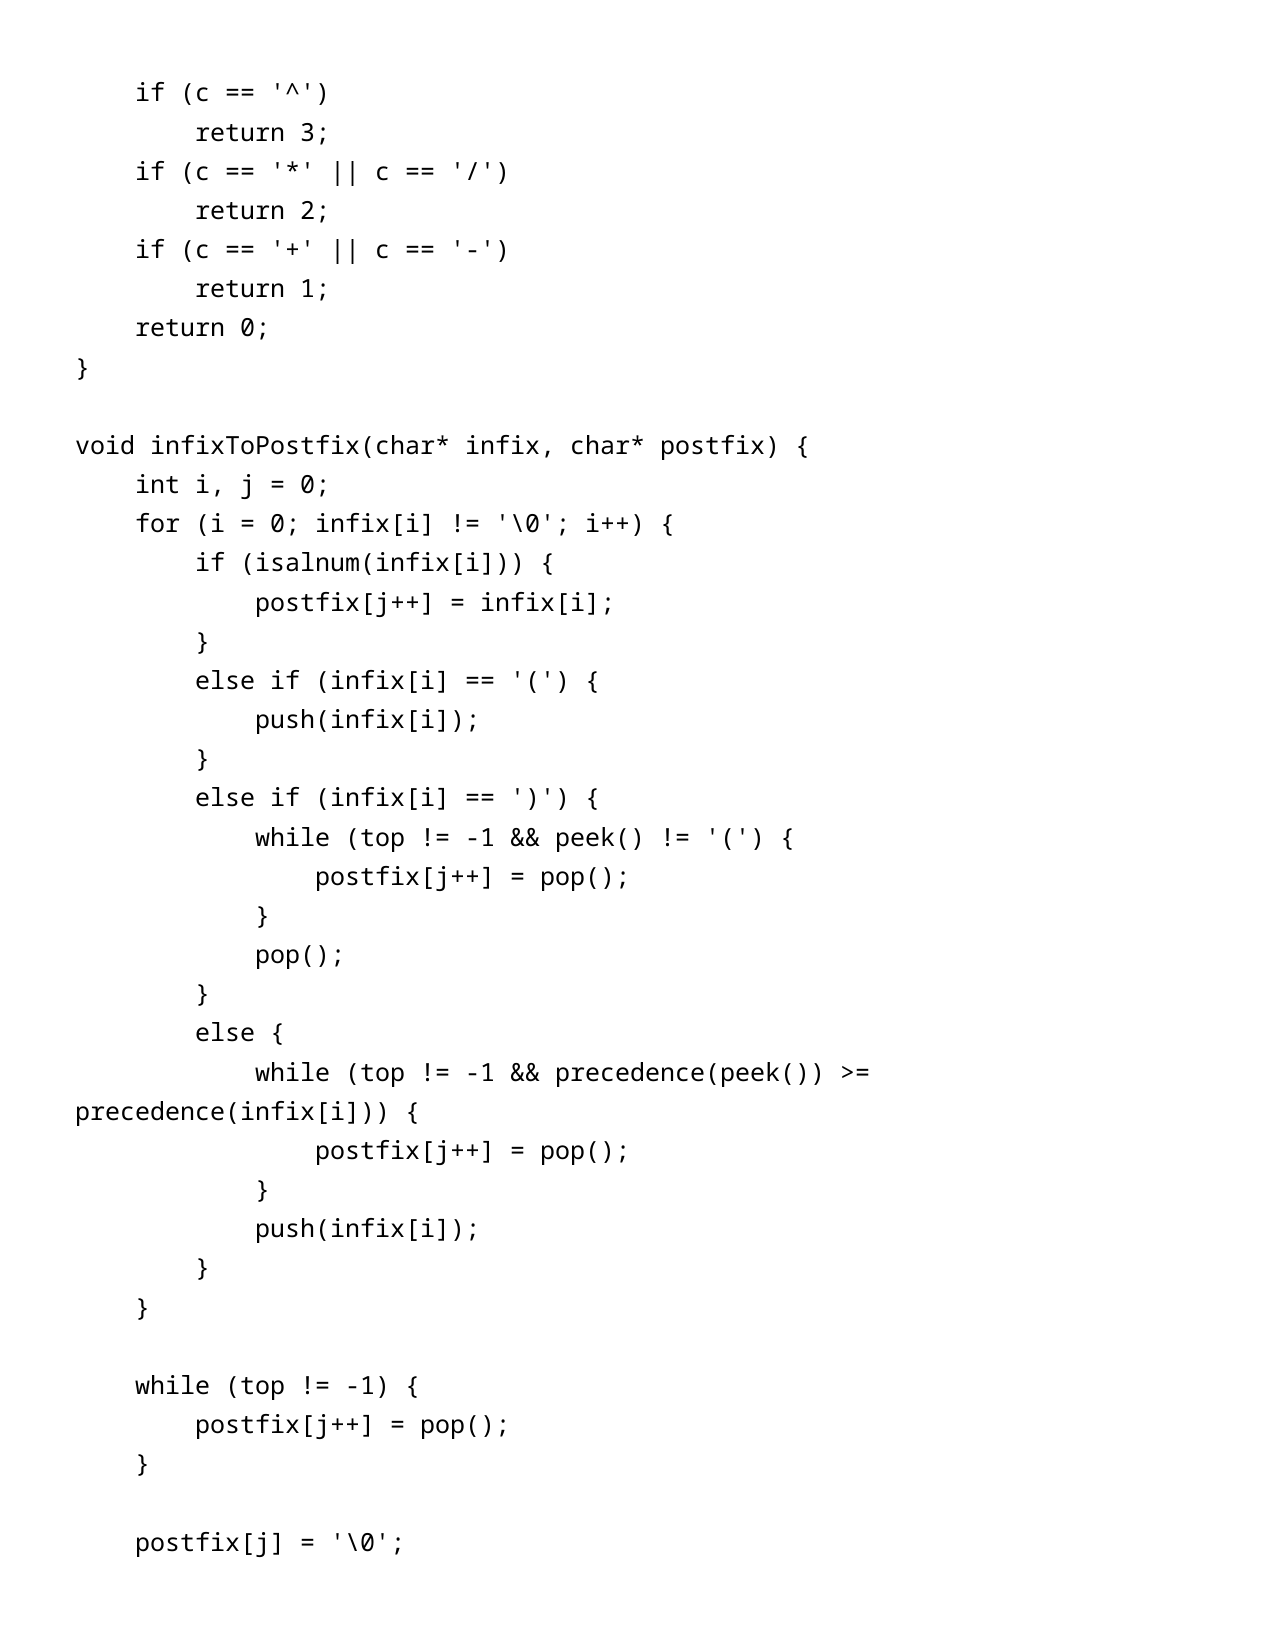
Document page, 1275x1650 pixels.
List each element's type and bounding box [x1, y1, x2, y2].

table_header [64, 75, 1189, 1558]
